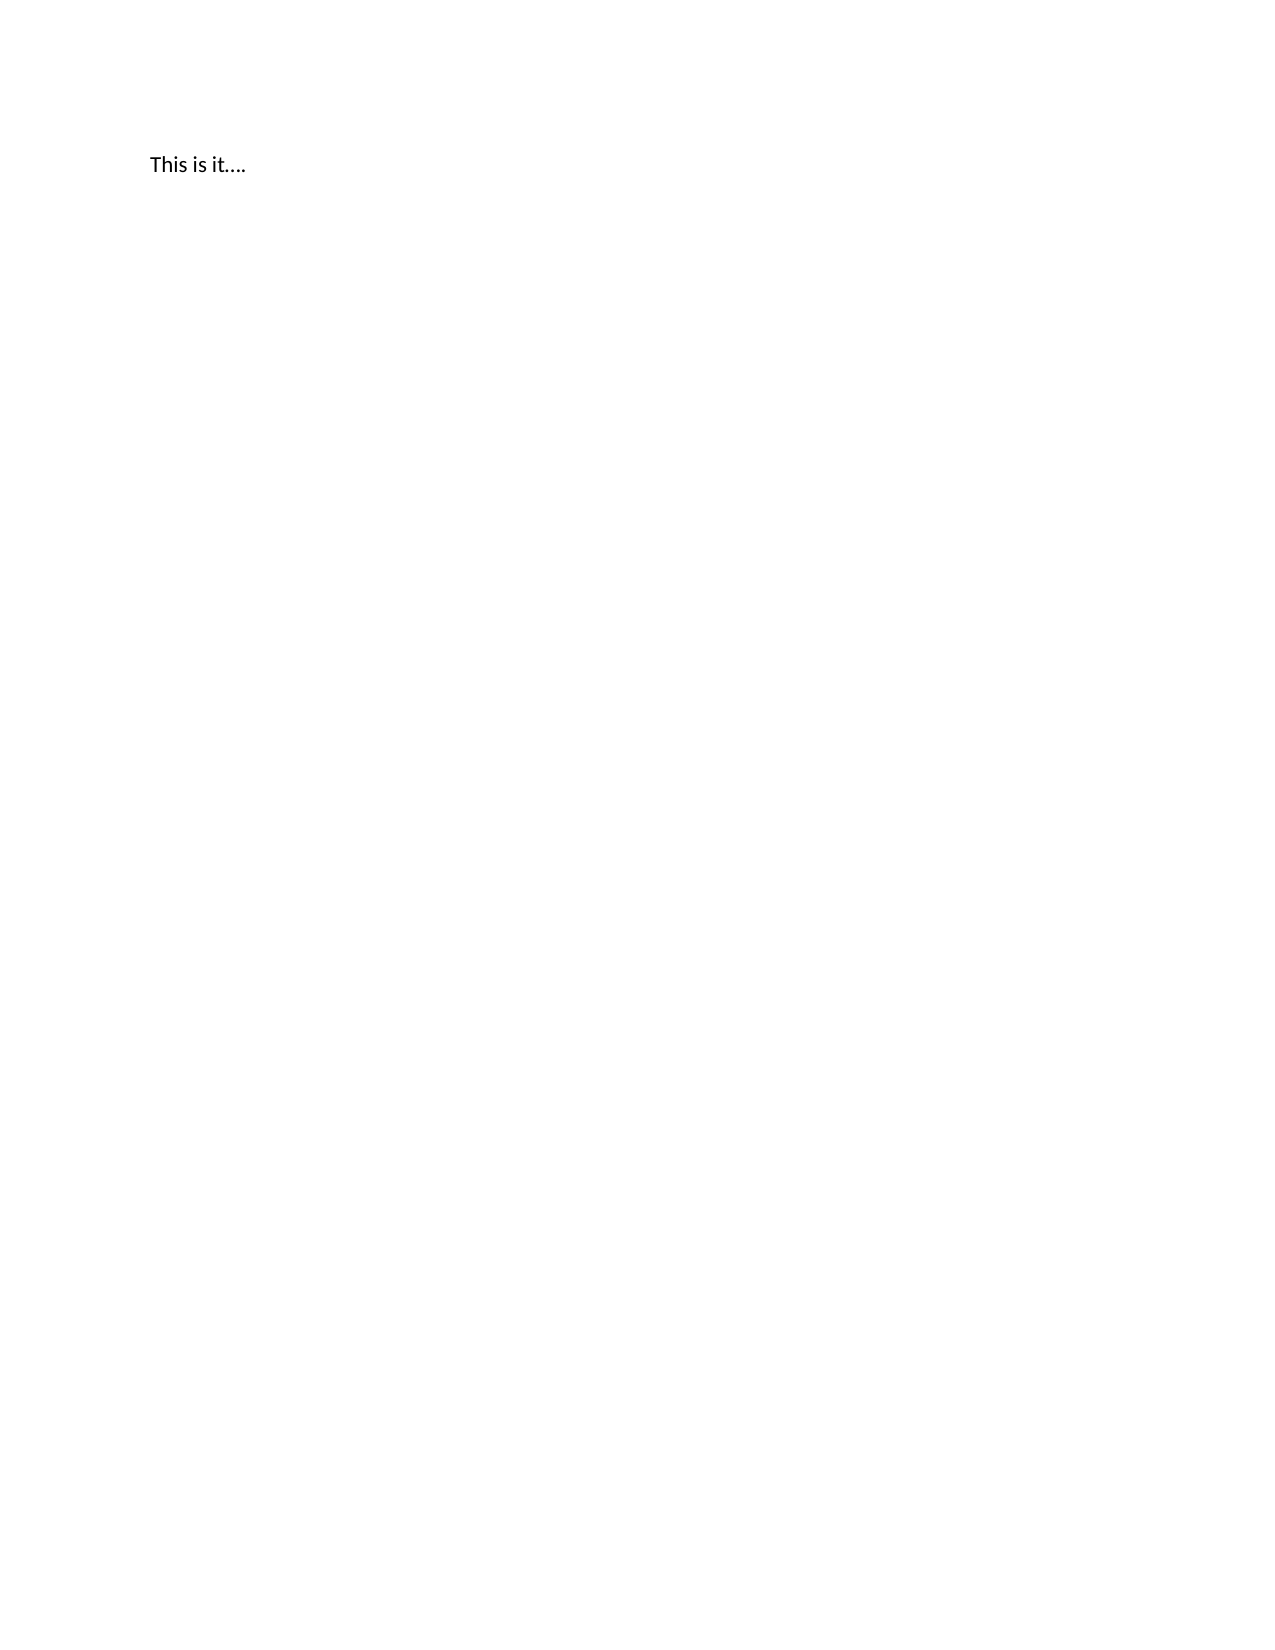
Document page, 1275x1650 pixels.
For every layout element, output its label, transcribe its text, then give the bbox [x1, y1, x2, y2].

text This is it…. [150, 150, 1125, 178]
